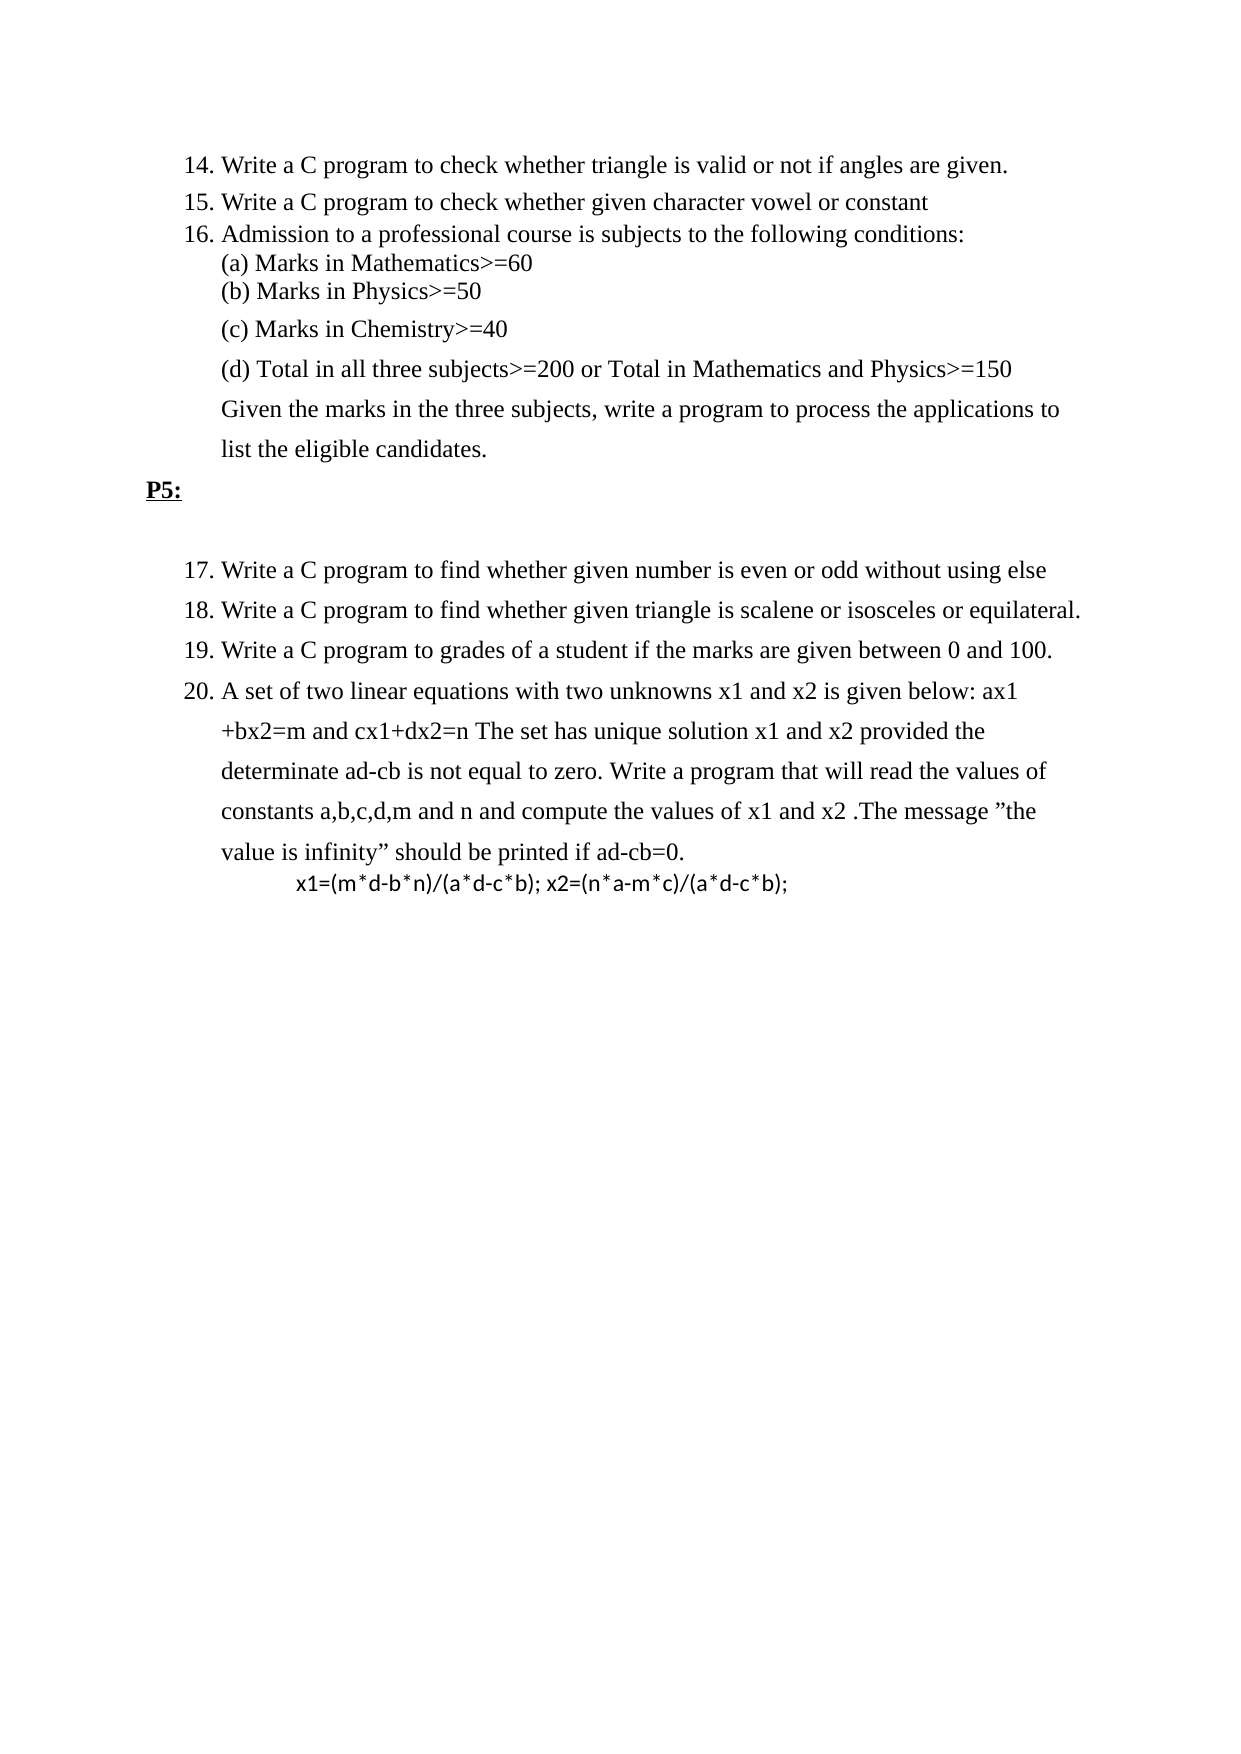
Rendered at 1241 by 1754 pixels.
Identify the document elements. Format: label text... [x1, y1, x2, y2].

list Write a C program to grades of a student if the marks are given between 0 and 100. [183, 627, 1094, 667]
list Given the marks in the three subjects, write a program to process the applications to list the eligible candidates. [221, 386, 1094, 466]
list A set of two linear equations with two unknowns x1 and x2 is given below: ax1 +bx2=m and cx1+dx2=n The set has unique solution x1 and x2 provided the determinate ad-cb is not equal to zero. Write a program that will read the values of constants a,b,c,d,m and n and compute the values of x1 and x2 .The message ”the value is infinity” should be printed if ad-cb=0. [183, 667, 1094, 868]
list Write a C program to find whether given triangle is scalene or isosceles or equilateral. [183, 587, 1094, 627]
list (d) Total in all three subjects>=200 or Total in Mathematics and Physics>=150 [221, 345, 1094, 386]
list Write a C program to find whether given number is even or odd without using else [183, 546, 1094, 587]
text x1=(m*d-b*n)/(a*d-c*b); x2=(n*a-m*c)/(a*d-c*b); [221, 868, 1094, 897]
list Write a C program to check whether given character vowel or constant [183, 179, 1094, 219]
text (b) Marks in Physics>=50 [221, 276, 1094, 305]
text P5: [146, 466, 1094, 506]
list Admission to a professional course is subjects to the following conditions: [183, 219, 1094, 248]
list (c) Marks in Chemistry>=40 [221, 305, 1094, 345]
list Write a C program to check whether triangle is valid or not if angles are given. [183, 150, 1094, 179]
text (a) Marks in Mathematics>=60 [221, 248, 1094, 276]
